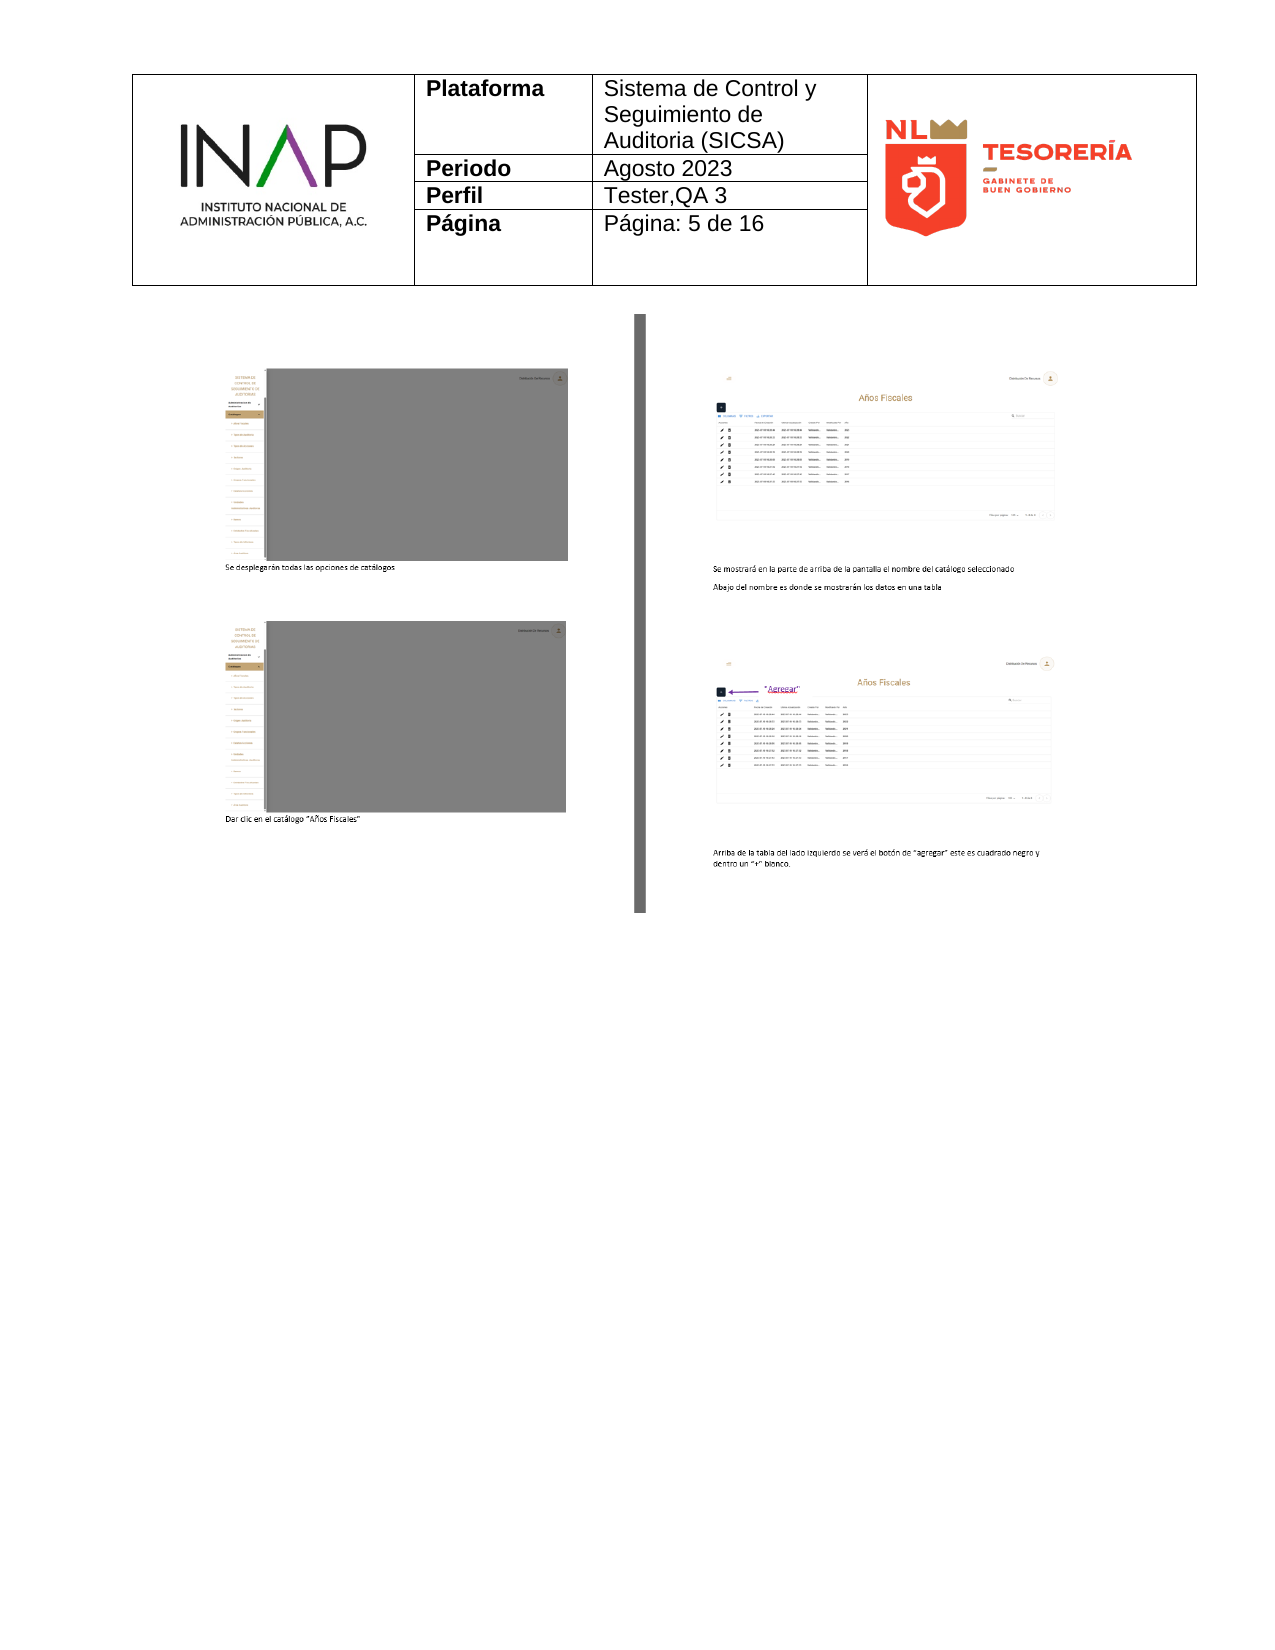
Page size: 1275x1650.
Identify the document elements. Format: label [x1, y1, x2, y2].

picture [143, 107, 400, 242]
picture [878, 117, 1135, 237]
picture [177, 314, 1098, 913]
